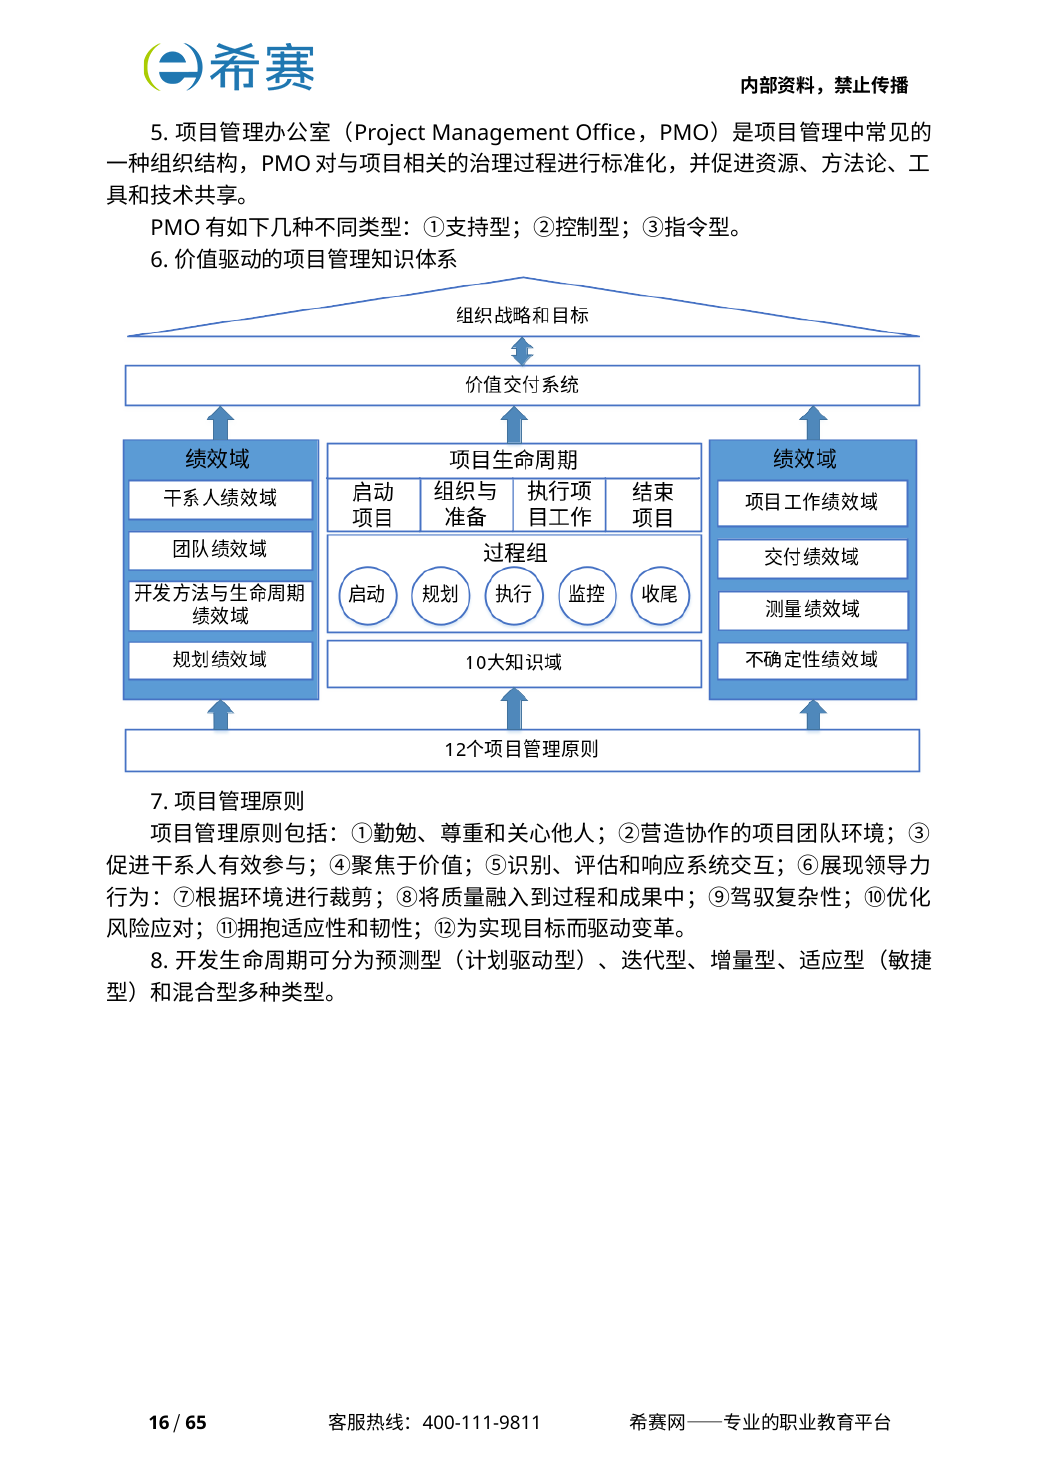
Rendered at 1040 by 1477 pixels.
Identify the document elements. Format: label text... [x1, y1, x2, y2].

text 8. 开发生命周期可分为预测型（计划驱动型）、迭代型、增量型、适应型（敏捷型）和混合型多种类型。 [106, 943, 933, 1006]
text 6. 价值驱动的项目管理知识体系 [106, 242, 933, 273]
text 7. 项目管理原则 [106, 784, 933, 816]
text 5. 项目管理办公室（Project Management Office，PMO）是项目管理中常见的一种组织结构，PMO对与项目相关的治理过程进行标准化，并促进资源、方法论、工具和技术共享。 [106, 114, 933, 210]
text 项目管理原则包括：①勤勉、尊重和关心他人；②营造协作的项目团队环境；③促进干系人有效参与；④聚焦于价值；⑤识别、评估和响应系统交互；⑥展现领导力行为：⑦根据环境进行裁剪；⑧将质量融入到过程和成果中；⑨驾驭复杂性；⑩优化风险应对；⑪拥抱适应性和韧性；⑫为实现目标而驱动变革。 [106, 816, 933, 943]
picture [143, 41, 314, 93]
text PMO有如下几种不同类型：①支持型；②控制型；③指令型。 [106, 210, 933, 242]
